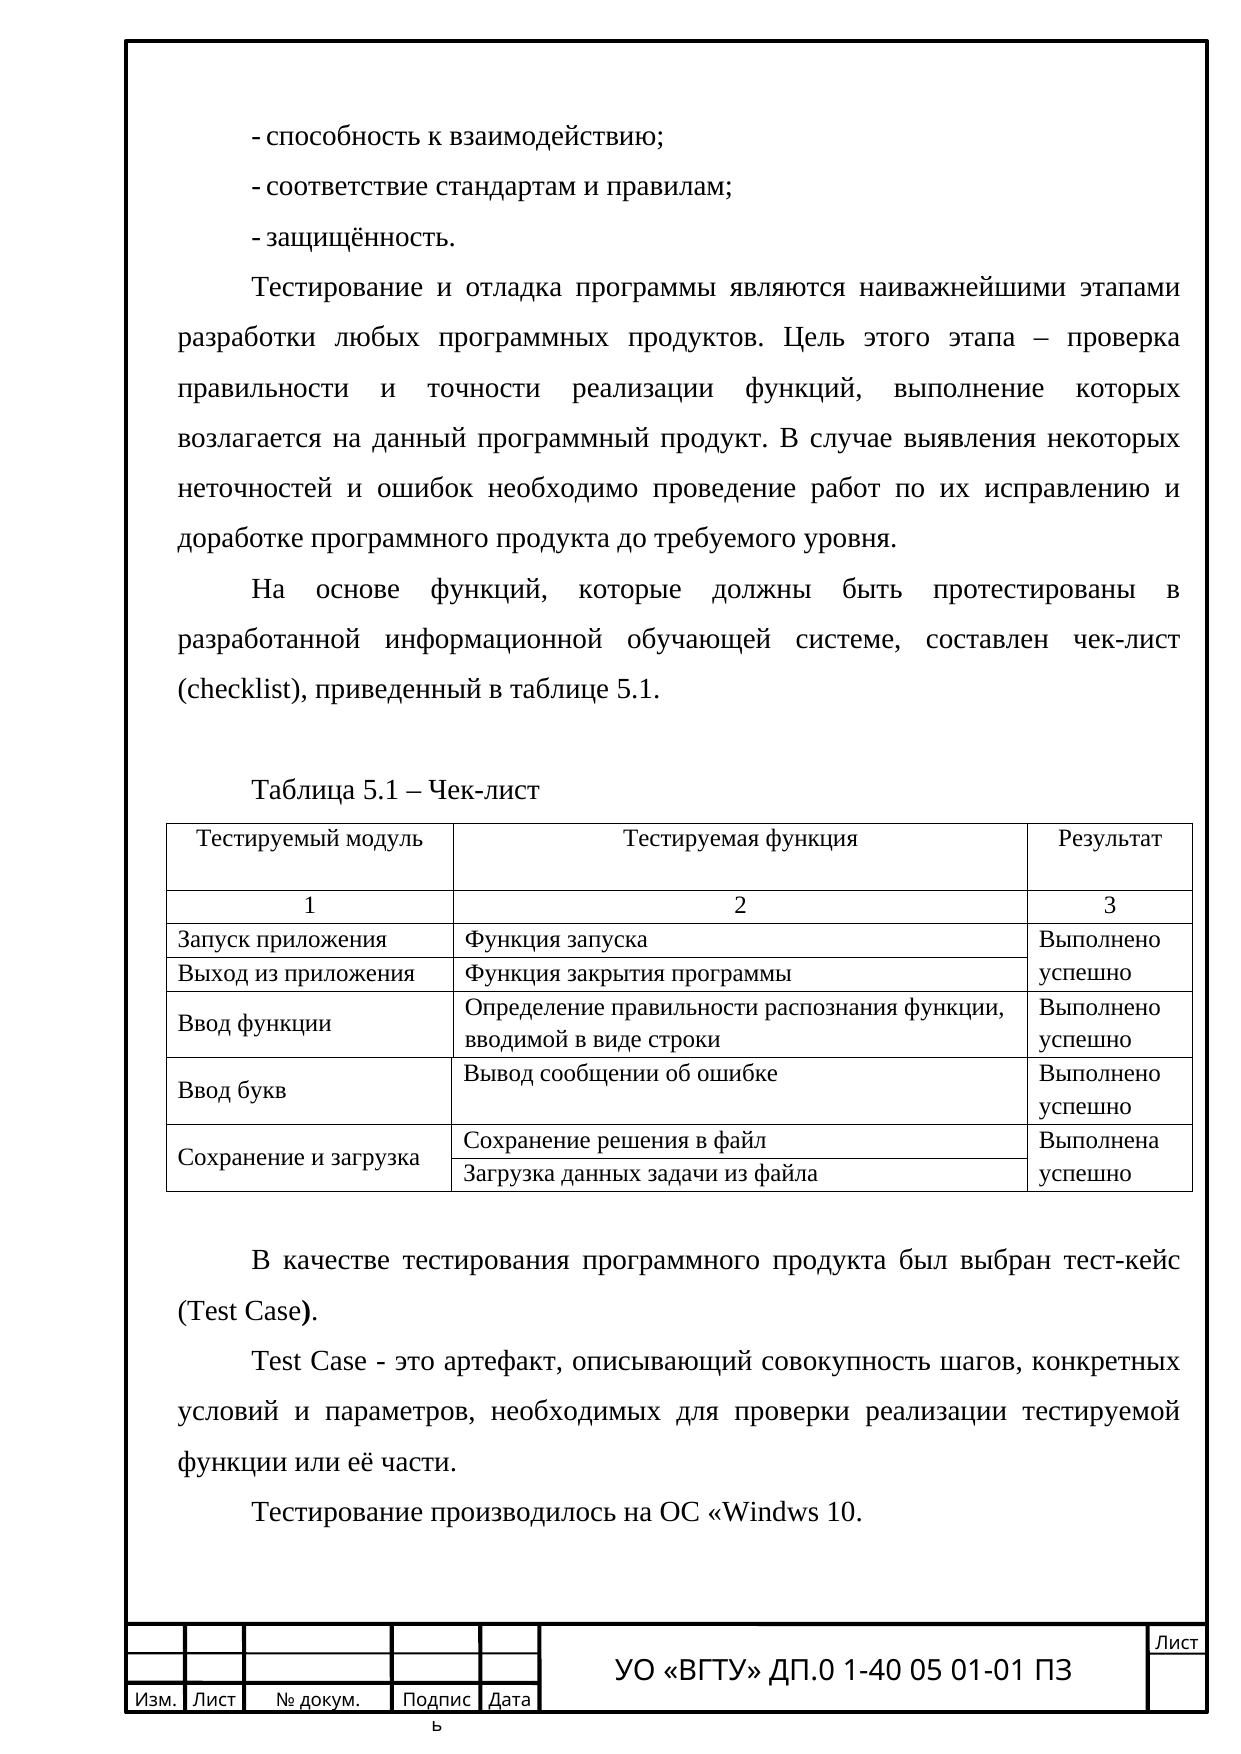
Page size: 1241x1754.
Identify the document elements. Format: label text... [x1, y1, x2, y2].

text Тестирование производилось на ОС «Windws 10. [177, 1494, 1181, 1528]
table_cell Функция запуска [454, 924, 1027, 957]
text Test Case - это артефакт, описывающий совокупность шагов, конкретных условий и параметров, необходимых для проверки реализации тестируемой функции или её части. [177, 1343, 1181, 1477]
table_header Тестируемая функция [454, 824, 1027, 889]
table_cell Выполнено успешно [1028, 924, 1192, 991]
text В качестве тестирования программного продукта был выбран тест-кейс (Test Case). [177, 1242, 1181, 1326]
table_cell Загрузка данных задачи из файла [452, 1159, 1027, 1191]
text Таблица 5.1 – Чек-лист [177, 772, 1181, 806]
table_cell Определение правильности распознания функции, вводимой в виде строки [454, 992, 1027, 1057]
table_cell Выход из приложения [167, 958, 453, 991]
table_cell 2 [454, 891, 1027, 923]
table_cell 1 [167, 891, 453, 923]
table_cell Ввод функции [167, 992, 453, 1057]
table_cell Функция закрытия программы [454, 958, 1027, 991]
table_cell Сохранение решения в файл [452, 1125, 1027, 1157]
table_cell Ввод букв [167, 1058, 451, 1124]
text На основе функций, которые должны быть протестированы в разработанной информационной обучающей системе, составлен чек-лист (checklist), приведенный в таблице 5.1. [177, 571, 1181, 705]
table_cell Выполнена успешно [1028, 1125, 1192, 1191]
list способность к взаимодействию; [177, 118, 1181, 152]
table_header Результат [1028, 824, 1192, 889]
table_cell Запуск приложения [167, 924, 453, 957]
table_cell Вывод сообщении об ошибке [452, 1058, 1027, 1124]
list защищённость. [177, 219, 1181, 252]
table_cell Выполнено успешно [1028, 992, 1192, 1057]
table_cell Выполнено успешно [1028, 1058, 1192, 1124]
table_cell 3 [1028, 891, 1192, 923]
text Тестирование и отладка программы являются наиважнейшими этапами разработки любых программных продуктов. Цель этого этапа – проверка правильности и точности реализации функций, выполнение которых возлагается на данный программный продукт. В случае выявления некоторых неточностей и ошибок необходимо проведение работ по их исправлению и доработке программного продукта до требуемого уровня. [177, 269, 1181, 554]
table_header Тестируемый модуль [167, 824, 453, 889]
table_cell Сохранение и загрузка [167, 1125, 451, 1191]
list соответствие стандартам и правилам; [177, 168, 1181, 202]
